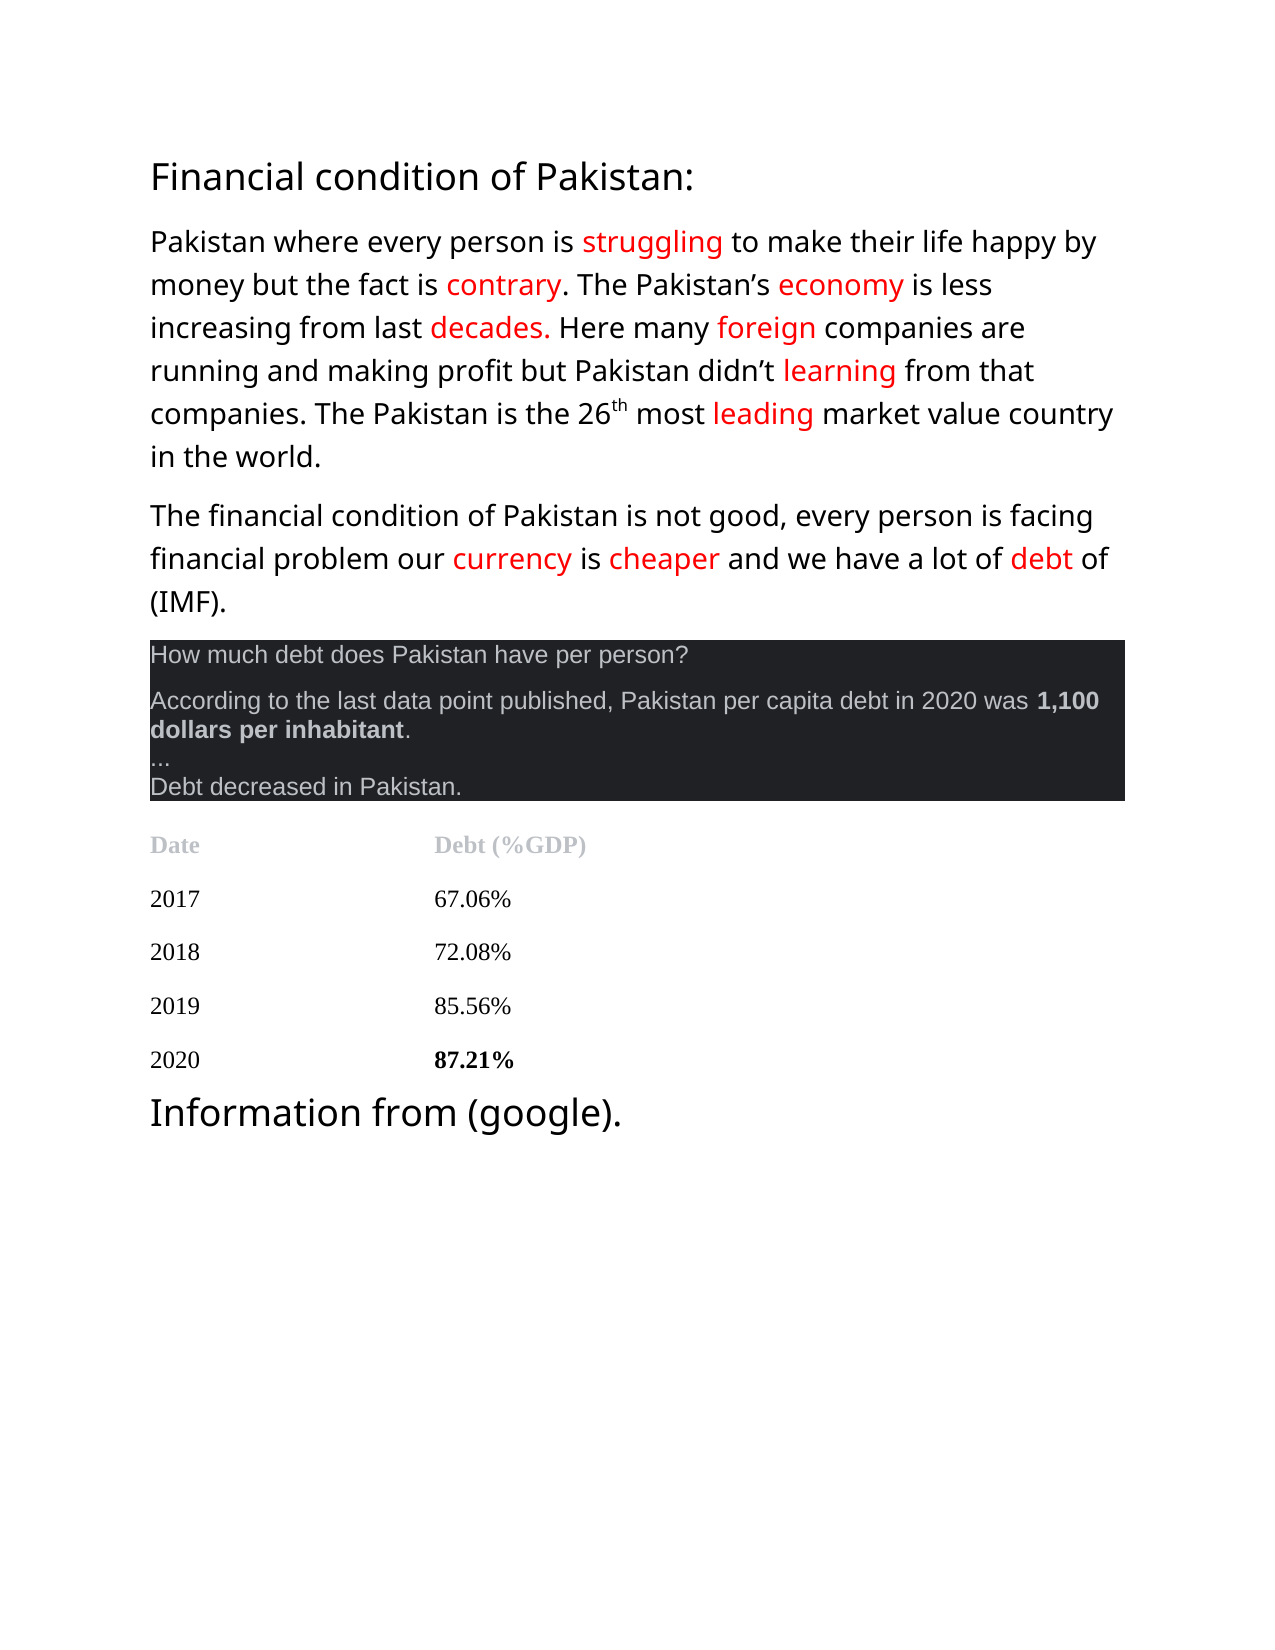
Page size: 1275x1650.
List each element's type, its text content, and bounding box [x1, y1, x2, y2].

table_header Date [150, 818, 418, 871]
table_cell 72.08% [419, 925, 1169, 979]
text How much debt does Pakistan have per person? [150, 640, 1125, 669]
table_cell 2020 [150, 1033, 418, 1086]
text According to the last data point published, Pakistan per capita debt in 2020 was 1,100 dollars per inhabitant. ... Debt decreased in Pakistan. [150, 686, 1125, 801]
text Financial condition of Pakistan: [150, 150, 1125, 201]
table_cell 85.56% [419, 979, 1169, 1032]
table_cell 2019 [150, 979, 418, 1032]
table_cell 2017 [150, 871, 418, 925]
table_cell 2018 [150, 925, 418, 979]
table_header Debt (%GDP) [419, 818, 1169, 871]
table_cell 87.21% [419, 1033, 1169, 1086]
text Information from (google). [150, 1086, 1125, 1137]
text The financial condition of Pakistan is not good, every person is facing financial problem our currency is cheaper and we have a lot of debt of (IMF). [150, 495, 1125, 621]
table_cell 67.06% [419, 871, 1169, 925]
text Pakistan where every person is struggling to make their life happy by money but the fact is contrary. The Pakistan’s economy is less increasing from last decades. Here many foreign companies are running and making profit but Pakistan didn’t learning from that companies. The Pakistan is the 26th most leading market value country in the world. [150, 222, 1125, 476]
